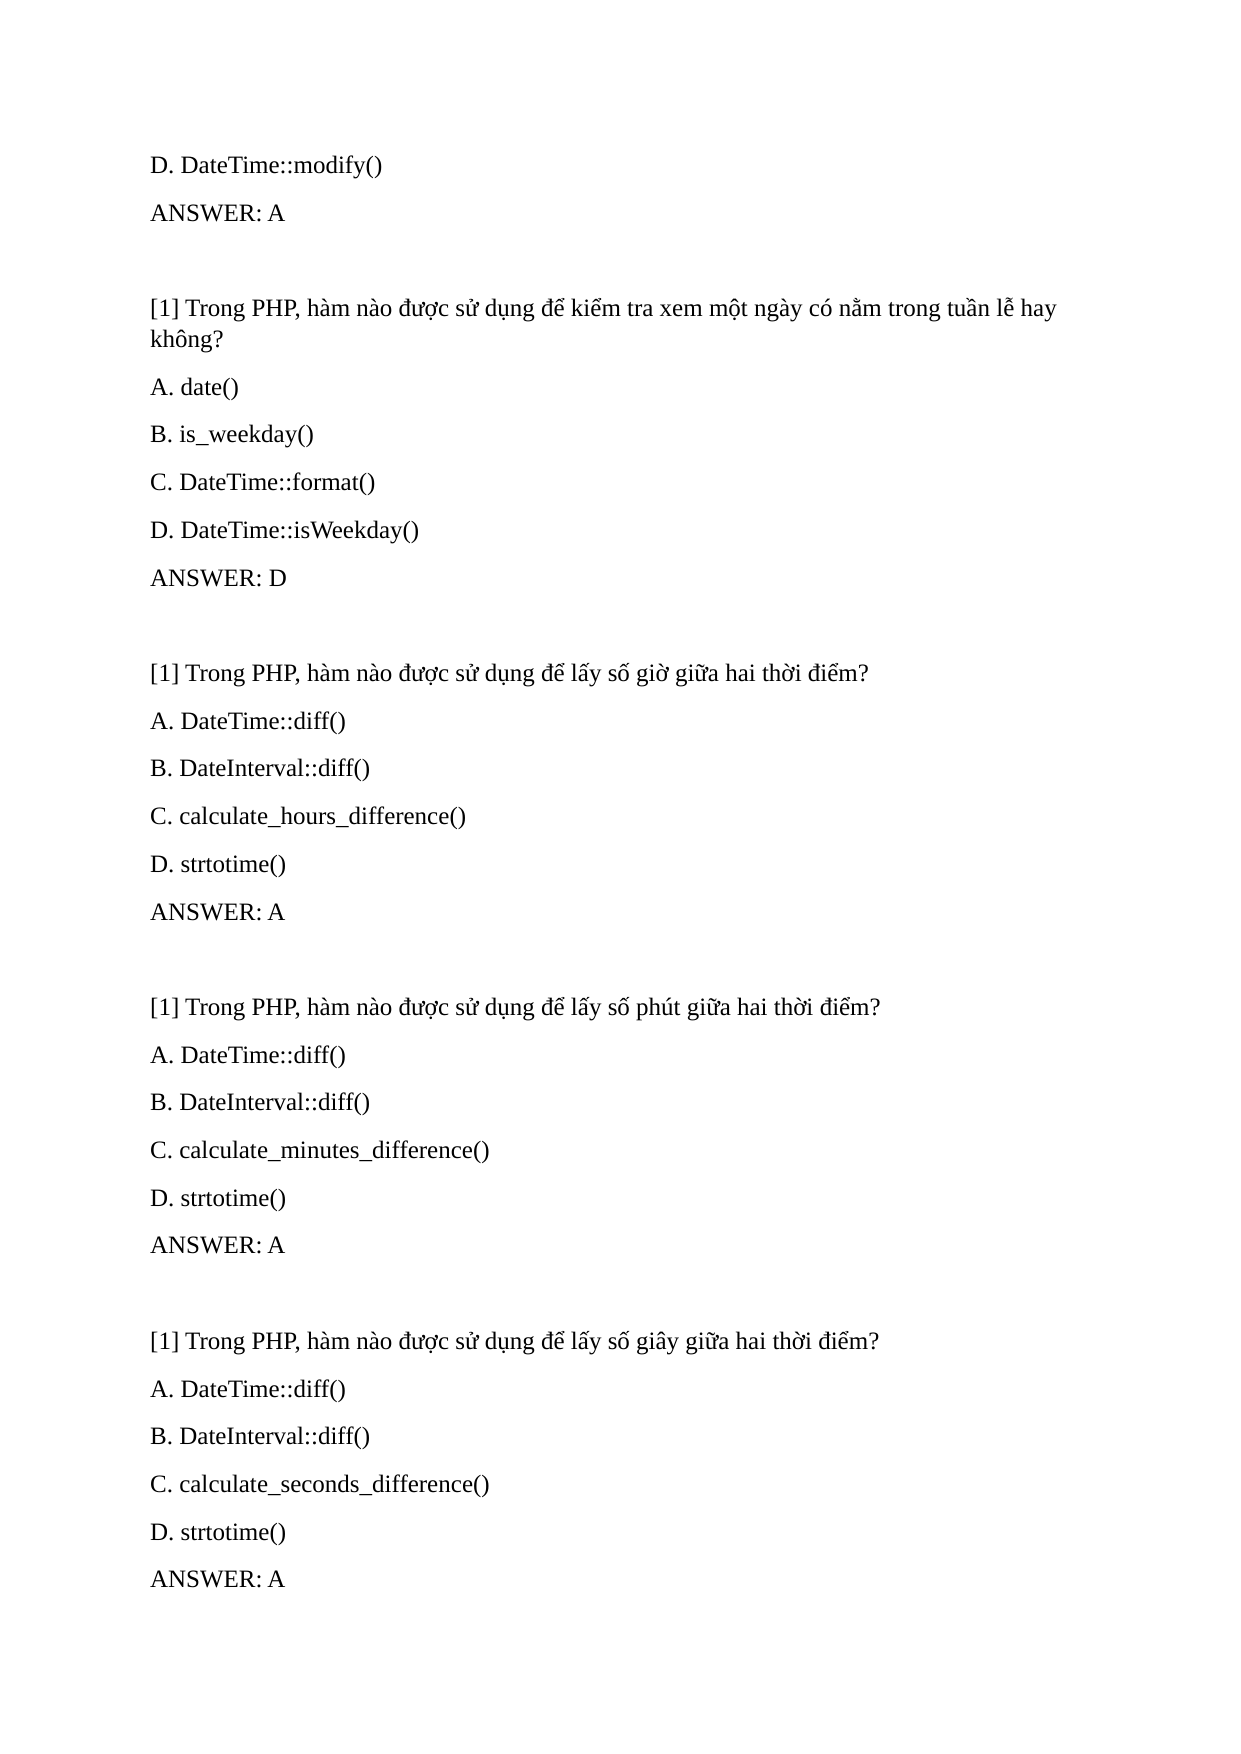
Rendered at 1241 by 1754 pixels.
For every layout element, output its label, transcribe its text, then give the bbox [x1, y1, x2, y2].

text B. DateInterval::diff() [150, 1087, 1090, 1116]
text ANSWER: A [150, 897, 1090, 925]
text [1] Trong PHP, hàm nào được sử dụng để kiểm tra xem một ngày có nằm trong tuần lễ hay không? [150, 293, 1090, 353]
text D. strtotime() [150, 849, 1090, 878]
text A. date() [150, 372, 1090, 401]
text A. DateTime::diff() [150, 706, 1090, 734]
text C. calculate_minutes_difference() [150, 1135, 1090, 1164]
text B. DateInterval::diff() [150, 753, 1090, 782]
text D. DateTime::isWeekday() [150, 515, 1090, 544]
text D. DateTime::modify() [150, 150, 1090, 179]
text B. is_weekday() [150, 419, 1090, 448]
text D. strtotime() [150, 1517, 1090, 1546]
text A. DateTime::diff() [150, 1040, 1090, 1068]
text ANSWER: A [150, 198, 1090, 226]
text ANSWER: A [150, 1231, 1090, 1259]
text D. strtotime() [150, 1183, 1090, 1212]
text [1] Trong PHP, hàm nào được sử dụng để lấy số giờ giữa hai thời điểm? [150, 658, 1090, 687]
text [1] Trong PHP, hàm nào được sử dụng để lấy số phút giữa hai thời điểm? [150, 992, 1090, 1021]
text ANSWER: A [150, 1564, 1090, 1593]
text ANSWER: D [150, 563, 1090, 591]
text C. calculate_hours_difference() [150, 801, 1090, 830]
text B. DateInterval::diff() [150, 1421, 1090, 1450]
text C. calculate_seconds_difference() [150, 1469, 1090, 1498]
text A. DateTime::diff() [150, 1374, 1090, 1402]
text C. DateTime::format() [150, 467, 1090, 496]
text [1] Trong PHP, hàm nào được sử dụng để lấy số giây giữa hai thời điểm? [150, 1326, 1090, 1355]
